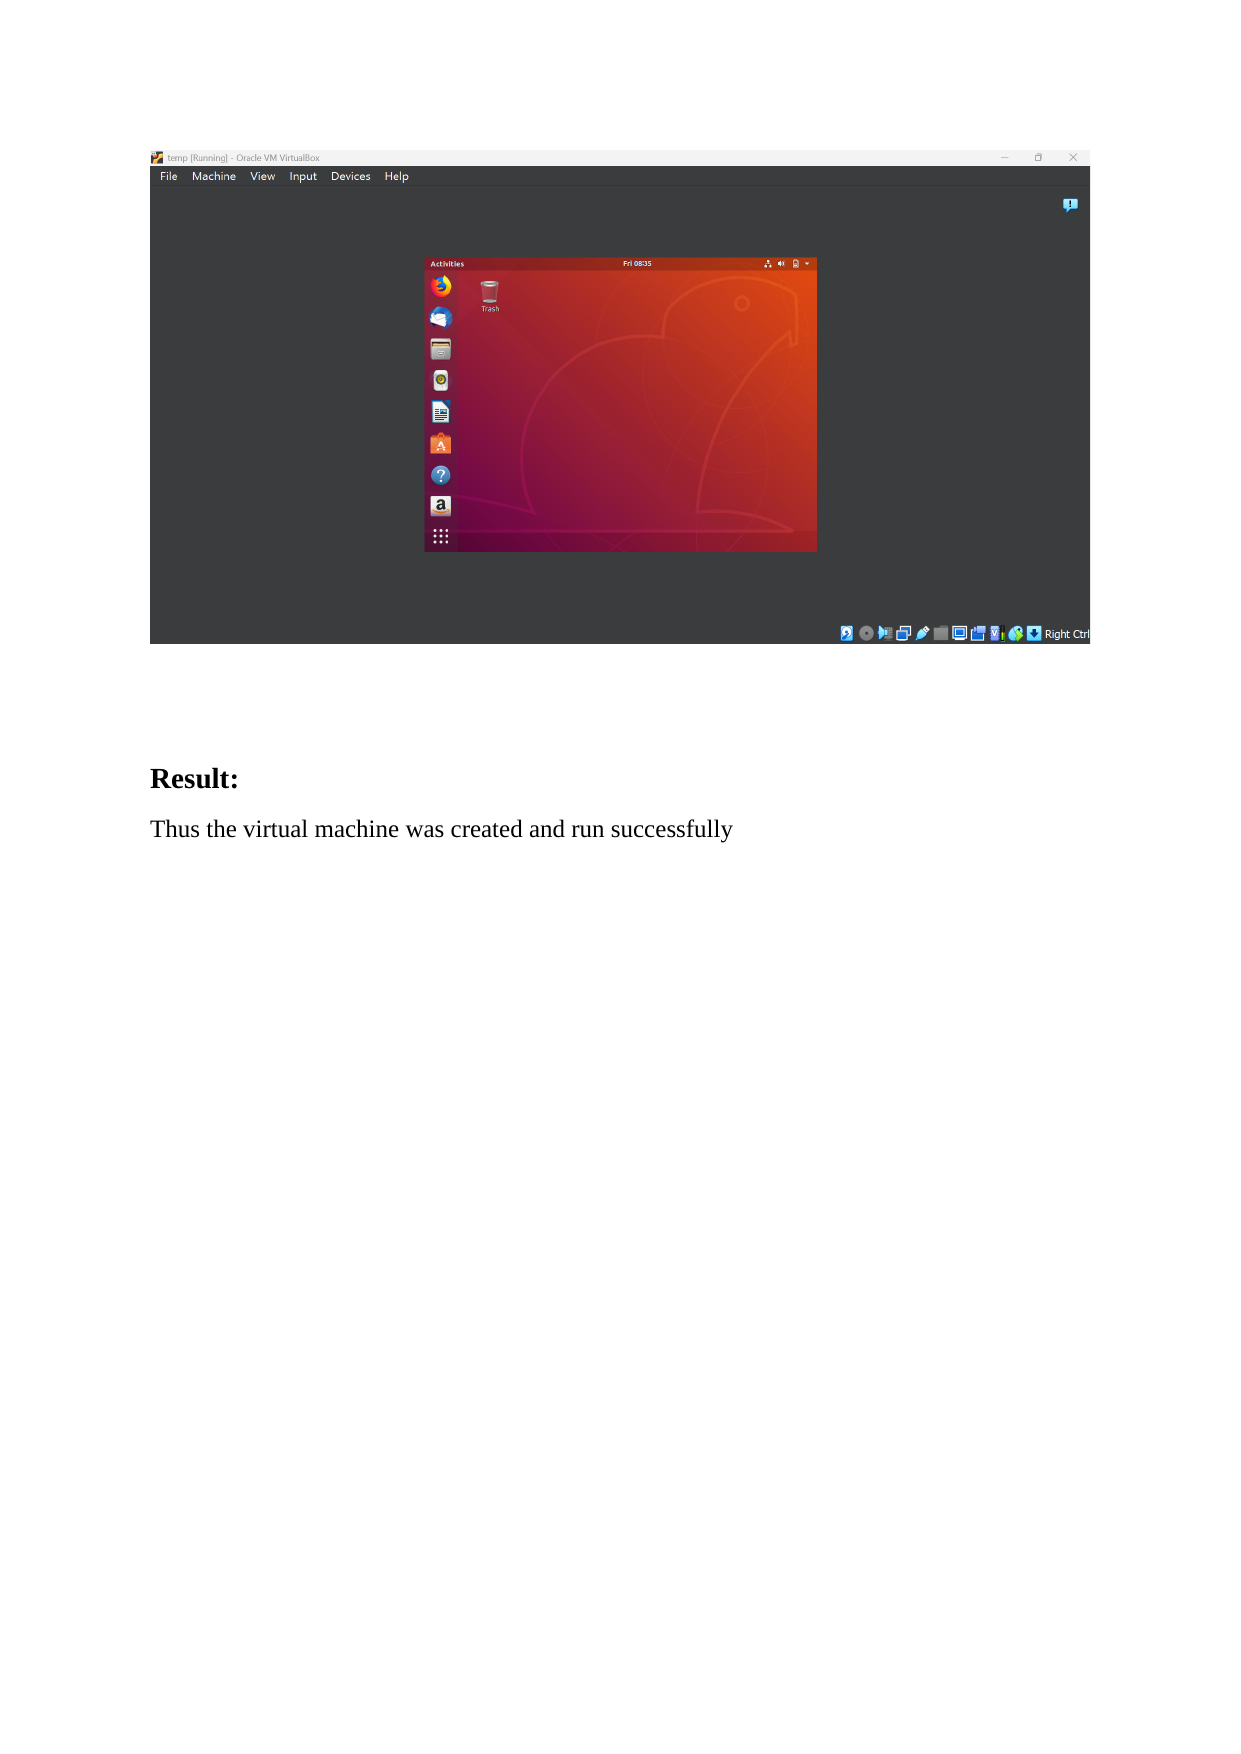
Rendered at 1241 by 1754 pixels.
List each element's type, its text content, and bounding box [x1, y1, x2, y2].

picture [150, 150, 1091, 644]
text Result: [150, 762, 1090, 795]
text Thus the virtual machine was created and run successfully [150, 814, 1090, 843]
